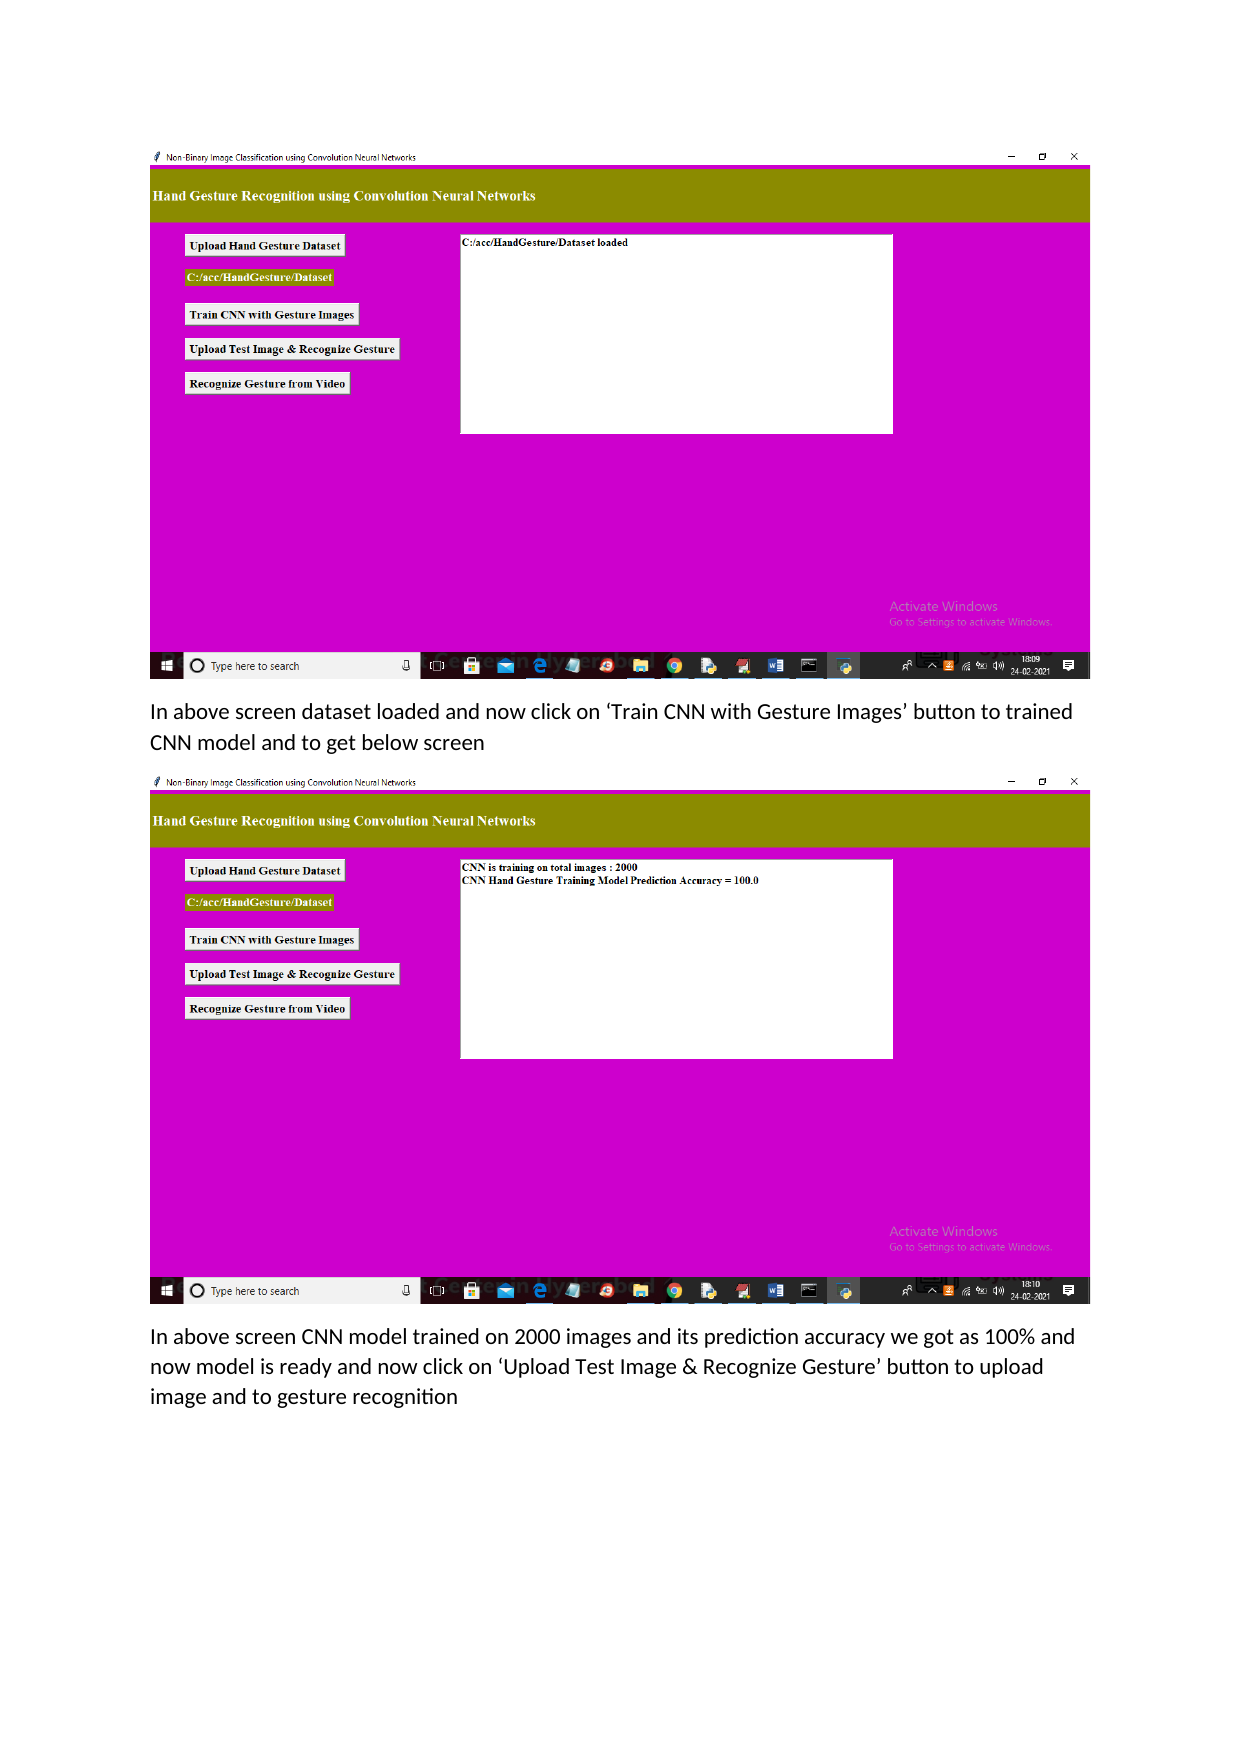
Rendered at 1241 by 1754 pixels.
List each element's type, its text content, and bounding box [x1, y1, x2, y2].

picture [150, 774, 1091, 1304]
text In above screen CNN model trained on 2000 images and its prediction accuracy we got as 100% and now model is ready and now click on ‘Upload Test Image & Recognize Gesture’ button to upload image and to gesture recognition [150, 1322, 1090, 1411]
picture [150, 150, 1091, 679]
text In above screen dataset loaded and now click on ‘Train CNN with Gesture Images’ button to trained CNN model and to get below screen [150, 697, 1090, 756]
